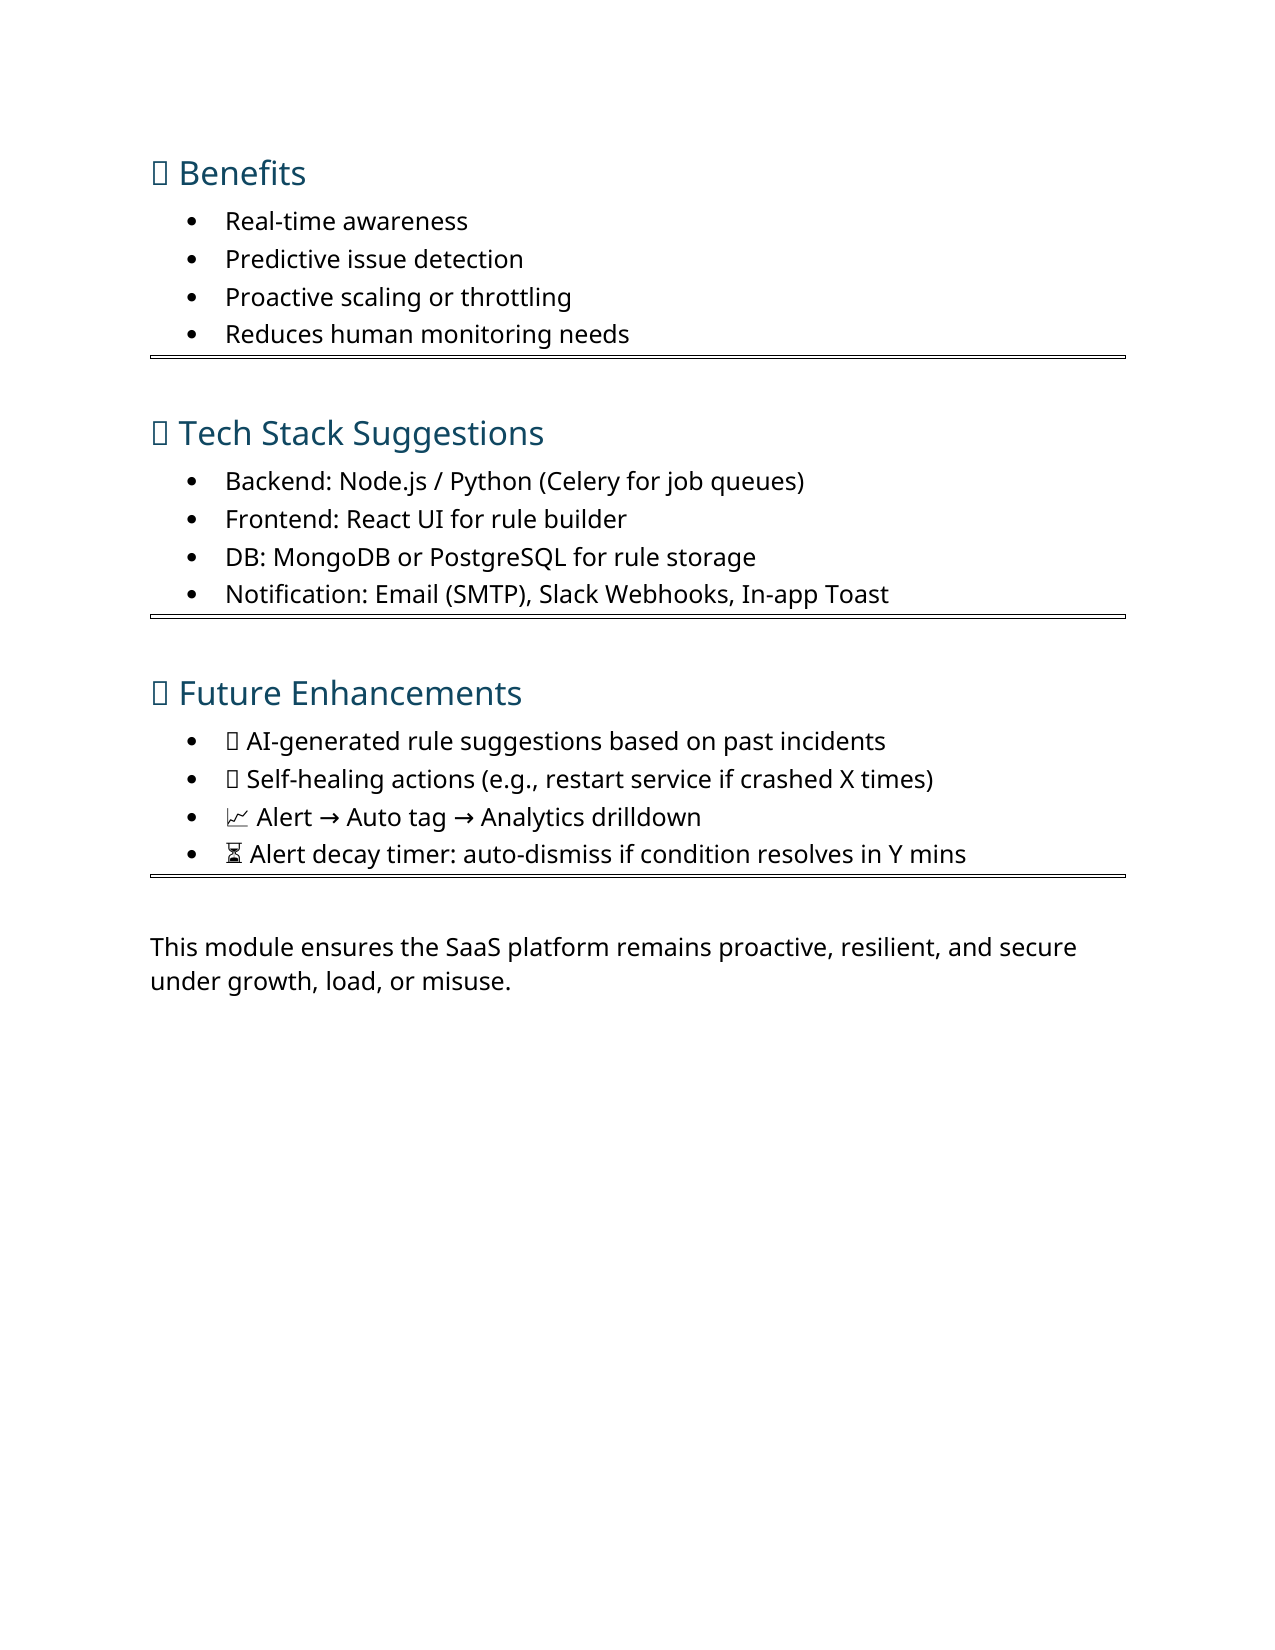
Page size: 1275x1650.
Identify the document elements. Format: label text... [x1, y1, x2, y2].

text This module ensures the SaaS platform remains proactive, resilient, and secure under growth, load, or misuse. [150, 930, 1125, 998]
list Proactive scaling or throttling [187, 279, 1125, 313]
list Predictive issue detection [187, 242, 1125, 276]
list 🧠 AI-generated rule suggestions based on past incidents [187, 723, 1125, 758]
subtitle 🧱 Tech Stack Suggestions [150, 410, 1125, 455]
list Backend: Node.js / Python (Celery for job queues) [187, 464, 1125, 498]
list DB: MongoDB or PostgreSQL for rule storage [187, 539, 1125, 573]
list 🔄 Self-healing actions (e.g., restart service if crashed X times) [187, 761, 1125, 795]
list Real-time awareness [187, 204, 1125, 238]
list Reduces human monitoring needs [187, 317, 1125, 351]
list Frontend: React UI for rule builder [187, 501, 1125, 536]
subtitle ✅ Benefits [150, 150, 1125, 195]
list Notification: Email (SMTP), Slack Webhooks, In-app Toast [187, 577, 1125, 611]
list ⏳ Alert decay timer: auto-dismiss if condition resolves in Y mins [187, 837, 1125, 871]
list 📈 Alert → Auto tag → Analytics drilldown [187, 799, 1125, 833]
subtitle 🚀 Future Enhancements [150, 670, 1125, 715]
